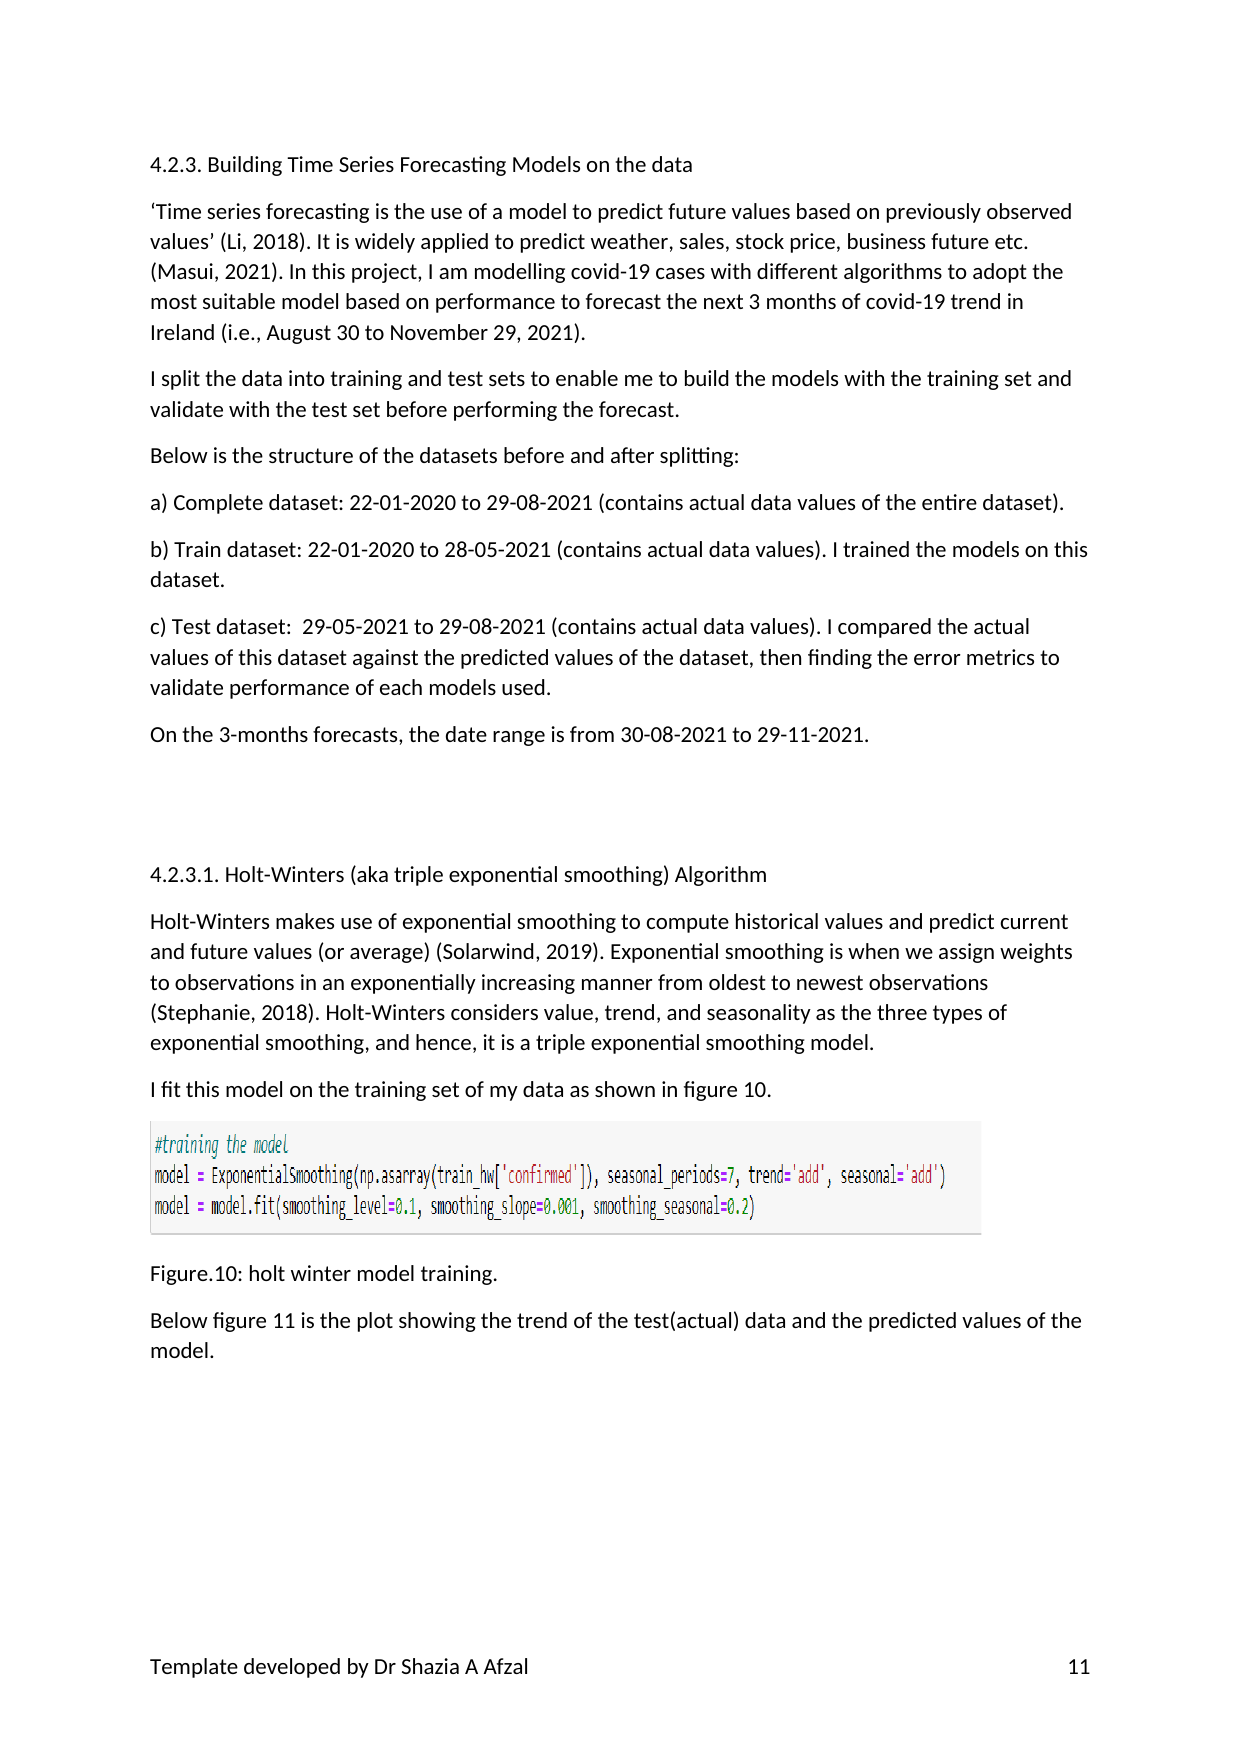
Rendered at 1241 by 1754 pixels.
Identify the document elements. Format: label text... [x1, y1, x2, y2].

picture [150, 1121, 982, 1241]
text c) Test dataset: 29-05-2021 to 29-08-2021 (contains actual data values). I compared the actual values of this dataset against the predicted values of the dataset, then finding the error metrics to validate performance of each models used. [150, 612, 1090, 701]
text b) Train dataset: 22-01-2020 to 28-05-2021 (contains actual data values). I trained the models on this dataset. [150, 535, 1090, 594]
text Below is the structure of the datasets before and after splitting: [150, 442, 1090, 470]
text On the 3-months forecasts, the date range is from 30-08-2021 to 29-11-2021. [150, 720, 1090, 748]
text Figure.10: holt winter model training. [150, 1259, 1090, 1287]
text a) Complete dataset: 22-01-2020 to 29-08-2021 (contains actual data values of the entire dataset). [150, 488, 1090, 517]
text ‘Time series forecasting is the use of a model to predict future values based on previously observed values’ (Li, 2018). It is widely applied to predict weather, sales, stock price, business future etc. (Masui, 2021). In this project, I am modelling covid-19 cases with different algorithms to adopt the most suitable model based on performance to forecast the next 3 months of covid-19 trend in Ireland (i.e., August 30 to November 29, 2021). [150, 197, 1090, 346]
text Holt-Winters makes use of exponential smoothing to compute historical values and predict current and future values (or average) (Solarwind, 2019). Exponential smoothing is when we assign weights to observations in an exponentially increasing manner from oldest to newest observations (Stephanie, 2018). Holt-Winters considers value, trend, and seasonality as the three types of exponential smoothing, and hence, it is a triple exponential smoothing model. [150, 907, 1090, 1056]
text 4.2.3.1. Holt-Winters (aka triple exponential smoothing) Algorithm [150, 860, 1090, 888]
text Below figure 11 is the plot showing the trend of the test(actual) data and the predicted values of the model. [150, 1306, 1090, 1364]
text 4.2.3. Building Time Series Forecasting Models on the data [150, 150, 1090, 178]
text I fit this model on the training set of my data as shown in figure 10. [150, 1075, 1090, 1103]
text I split the data into training and test sets to enable me to build the models with the training set and validate with the test set before performing the forecast. [150, 364, 1090, 423]
